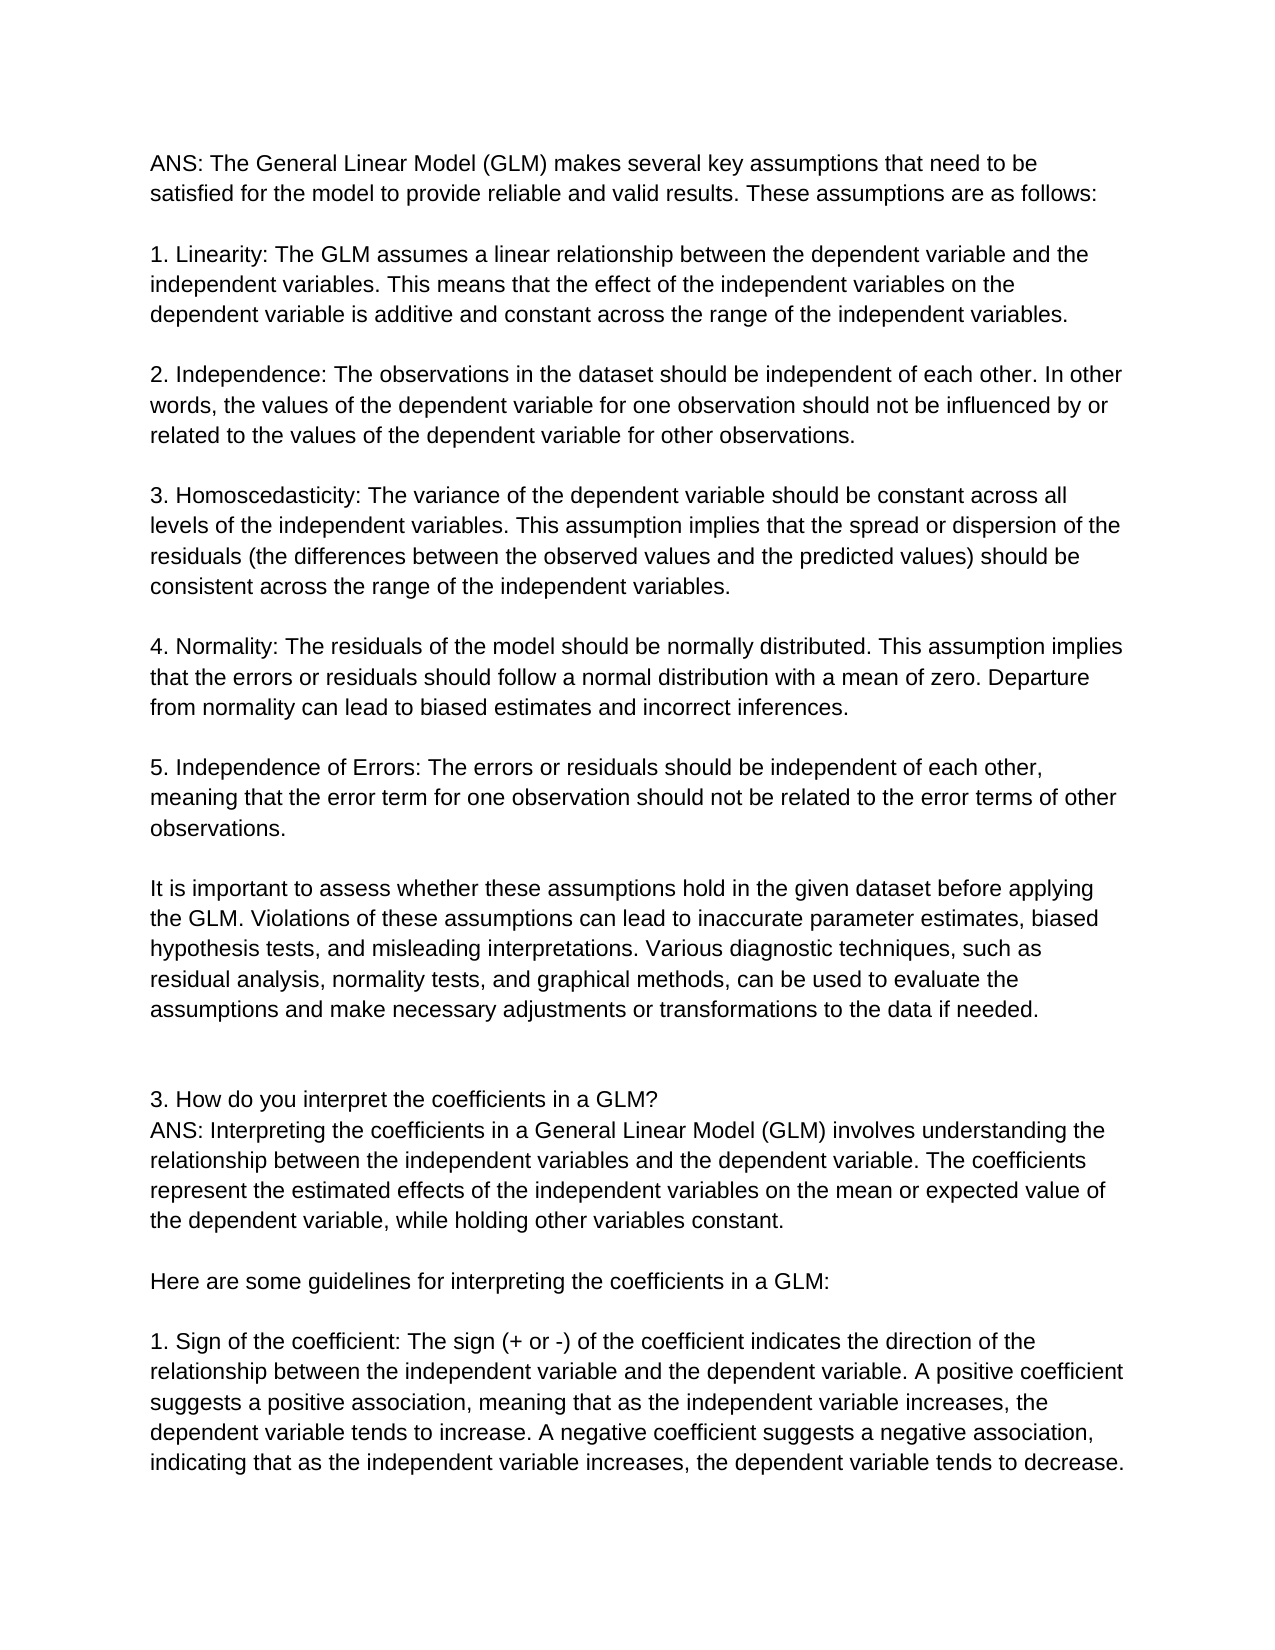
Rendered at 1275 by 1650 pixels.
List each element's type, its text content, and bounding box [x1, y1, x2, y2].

text ANS: The General Linear Model (GLM) makes several key assumptions that need to be satisfied for the model to provide reliable and valid results. These assumptions are as follows: [150, 150, 1125, 207]
text It is important to assess whether these assumptions hold in the given dataset before applying the GLM. Violations of these assumptions can lead to inaccurate parameter estimates, biased hypothesis tests, and misleading interpretations. Various diagnostic techniques, such as residual analysis, normality tests, and graphical methods, can be used to evaluate the assumptions and make necessary adjustments or transformations to the data if needed. [150, 875, 1125, 1022]
text 1. Linearity: The GLM assumes a linear relationship between the dependent variable and the independent variables. This means that the effect of the independent variables on the dependent variable is additive and constant across the range of the independent variables. [150, 241, 1125, 327]
text Here are some guidelines for interpreting the coefficients in a GLM: [150, 1268, 1125, 1294]
text 5. Independence of Errors: The errors or residuals should be independent of each other, meaning that the error term for one observation should not be related to the error terms of other observations. [150, 754, 1125, 841]
text 2. Independence: The observations in the dataset should be independent of each other. In other words, the values of the dependent variable for one observation should not be influenced by or related to the values of the dependent variable for other observations. [150, 361, 1125, 448]
text 1. Sign of the coefficient: The sign (+ or -) of the coefficient indicates the direction of the relationship between the independent variable and the dependent variable. A positive coefficient suggests a positive association, meaning that as the independent variable increases, the dependent variable tends to increase. A negative coefficient suggests a negative association, indicating that as the independent variable increases, the dependent variable tends to decrease. [150, 1328, 1125, 1475]
text 3. Homoscedasticity: The variance of the dependent variable should be constant across all levels of the independent variables. This assumption implies that the spread or dispersion of the residuals (the differences between the observed values and the predicted values) should be consistent across the range of the independent variables. [150, 482, 1125, 599]
text 4. Normality: The residuals of the model should be normally distributed. This assumption implies that the errors or residuals should follow a normal distribution with a mean of zero. Departure from normality can lead to biased estimates and incorrect inferences. [150, 633, 1125, 720]
text 3. How do you interpret the coefficients in a GLM? [150, 1086, 1125, 1113]
text ANS: Interpreting the coefficients in a General Linear Model (GLM) involves understanding the relationship between the independent variables and the dependent variable. The coefficients represent the estimated effects of the independent variables on the mean or expected value of the dependent variable, while holding other variables constant. [150, 1117, 1125, 1234]
